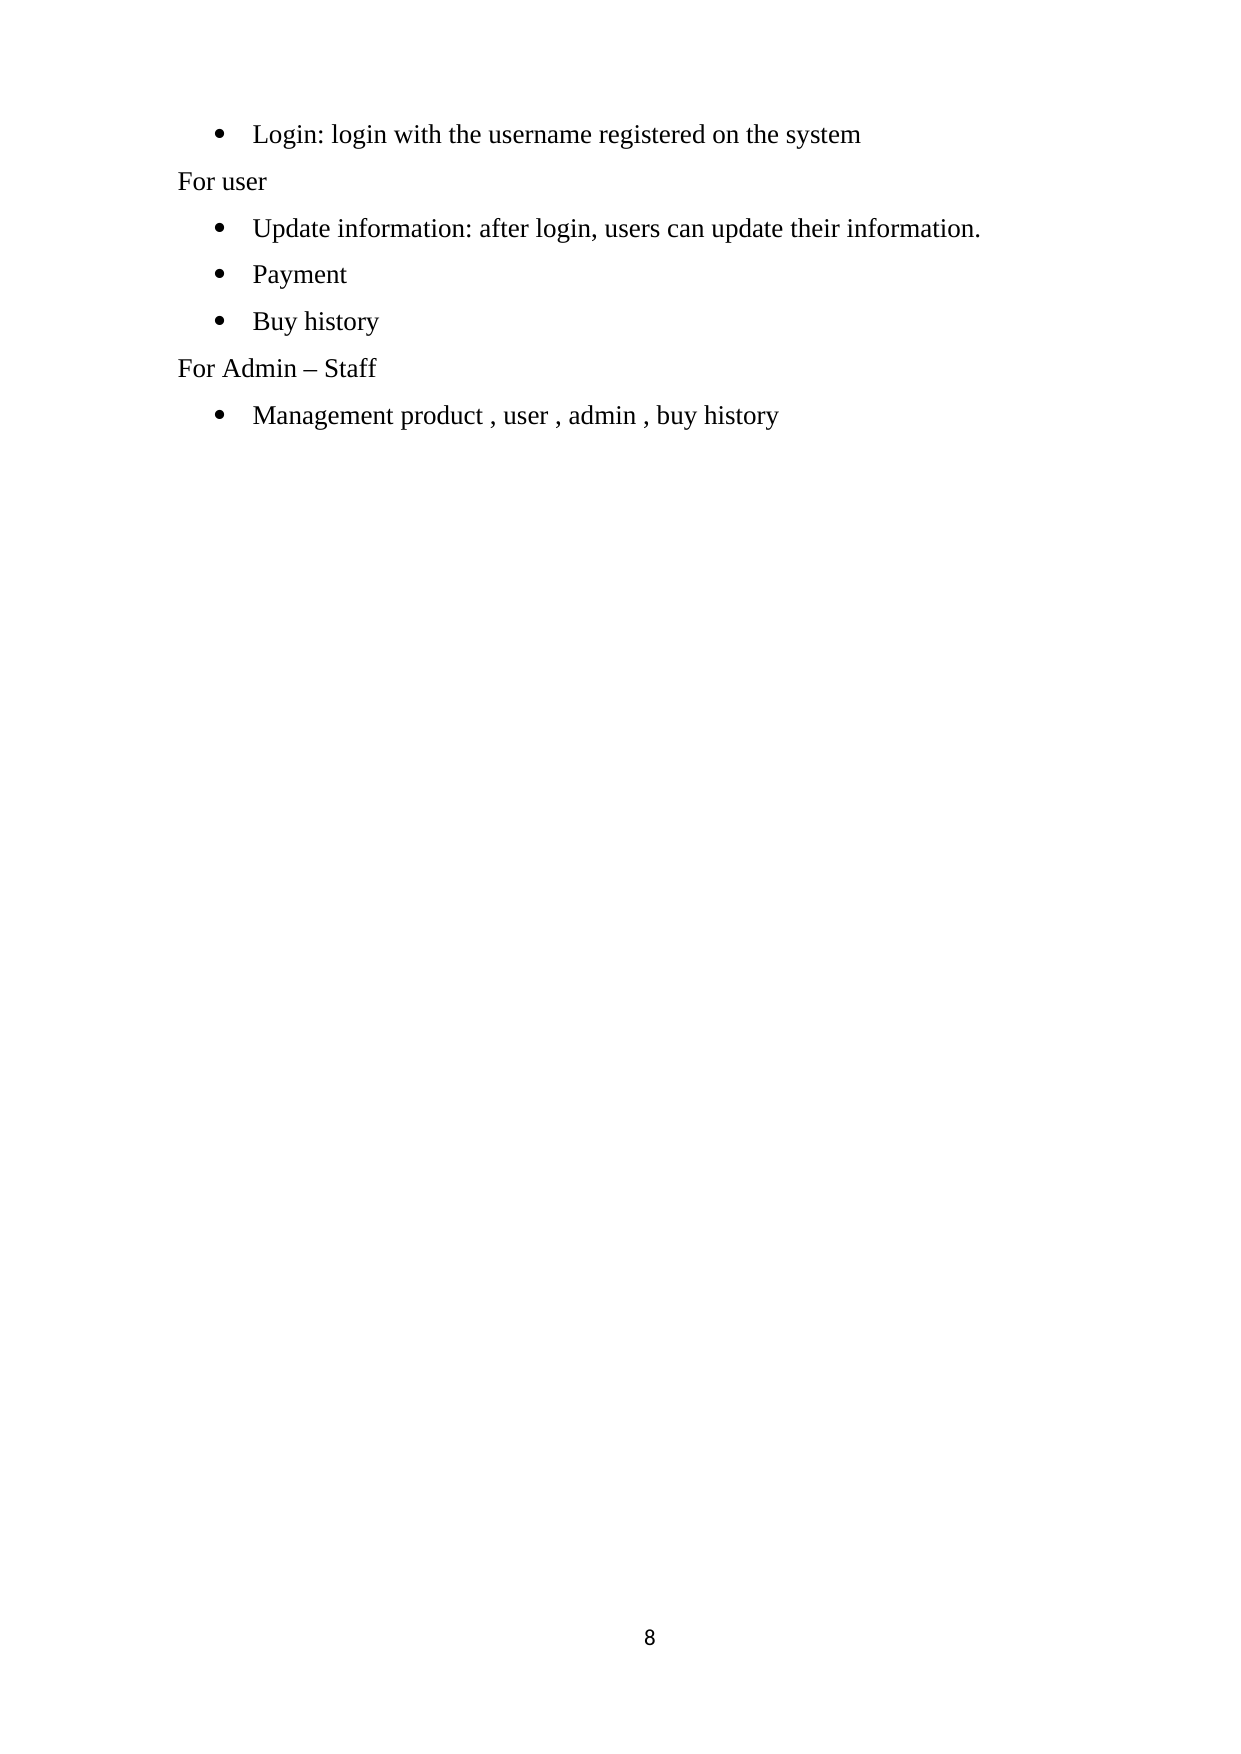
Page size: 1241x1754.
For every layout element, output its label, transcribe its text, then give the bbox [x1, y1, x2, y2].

text For Admin – Staff [177, 352, 1122, 383]
list Update information: after login, users can update their information. [215, 212, 1122, 243]
list Login: login with the username registered on the system [215, 118, 1122, 149]
list Management product , user , admin , buy history [215, 399, 1122, 430]
list Buy history [215, 305, 1122, 337]
text For user [177, 165, 1122, 196]
list Payment [215, 258, 1122, 290]
